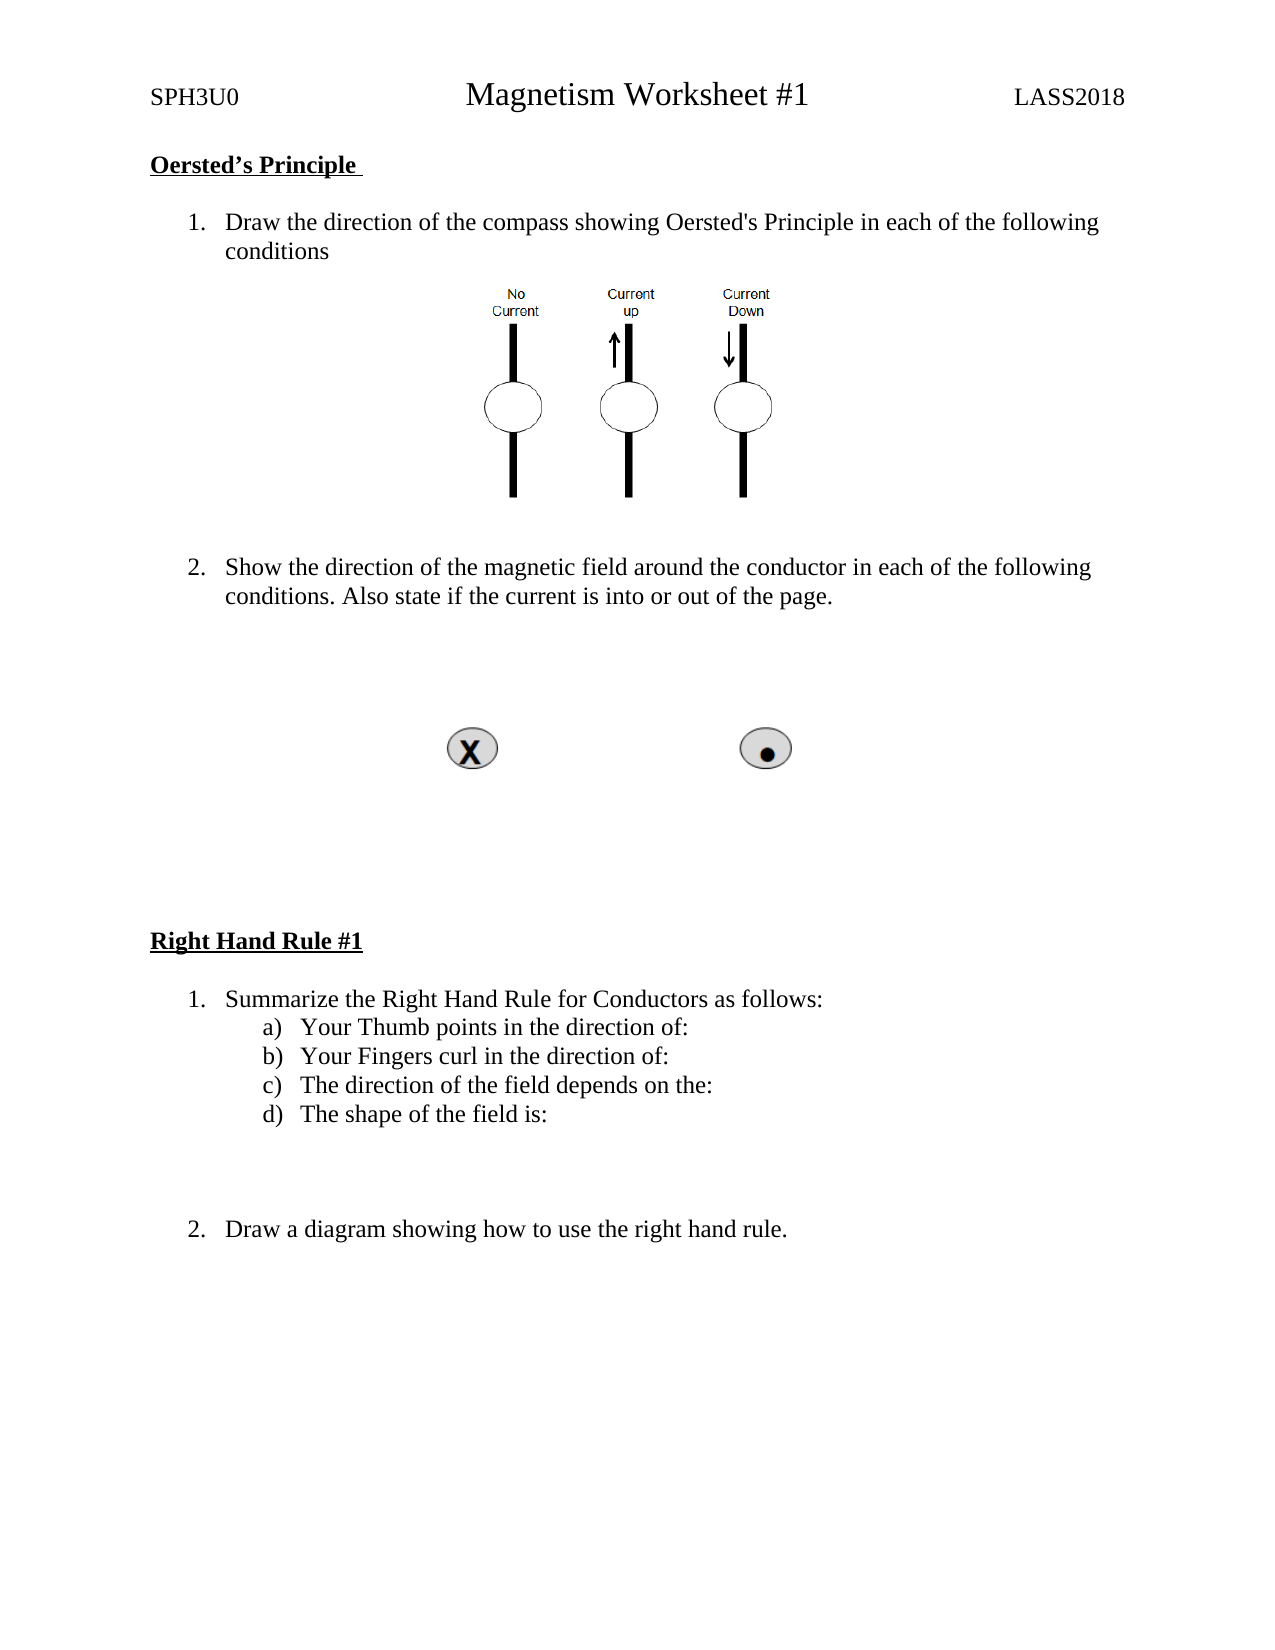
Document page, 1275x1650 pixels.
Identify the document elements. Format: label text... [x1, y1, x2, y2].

list Draw a diagram showing how to use the right hand rule. [187, 1214, 1125, 1242]
text Oersted’s Principle [150, 150, 1125, 179]
list Show the direction of the magnetic field around the conductor in each of the following conditions. Also state if the current is into or out of the page. [187, 552, 1125, 610]
list Draw the direction of the compass showing Oersted's Principle in each of the following conditions [187, 207, 1125, 552]
list The shape of the field is: [262, 1099, 1125, 1214]
list Your Thumb points in the direction of: [262, 1012, 1125, 1041]
picture [467, 279, 793, 512]
picture [376, 689, 863, 818]
text Right Hand Rule #1 [150, 926, 1125, 955]
list Summarize the Right Hand Rule for Conductors as follows: [187, 984, 1125, 1012]
list The direction of the field depends on the: [262, 1070, 1125, 1099]
list Your Fingers curl in the direction of: [262, 1041, 1125, 1070]
